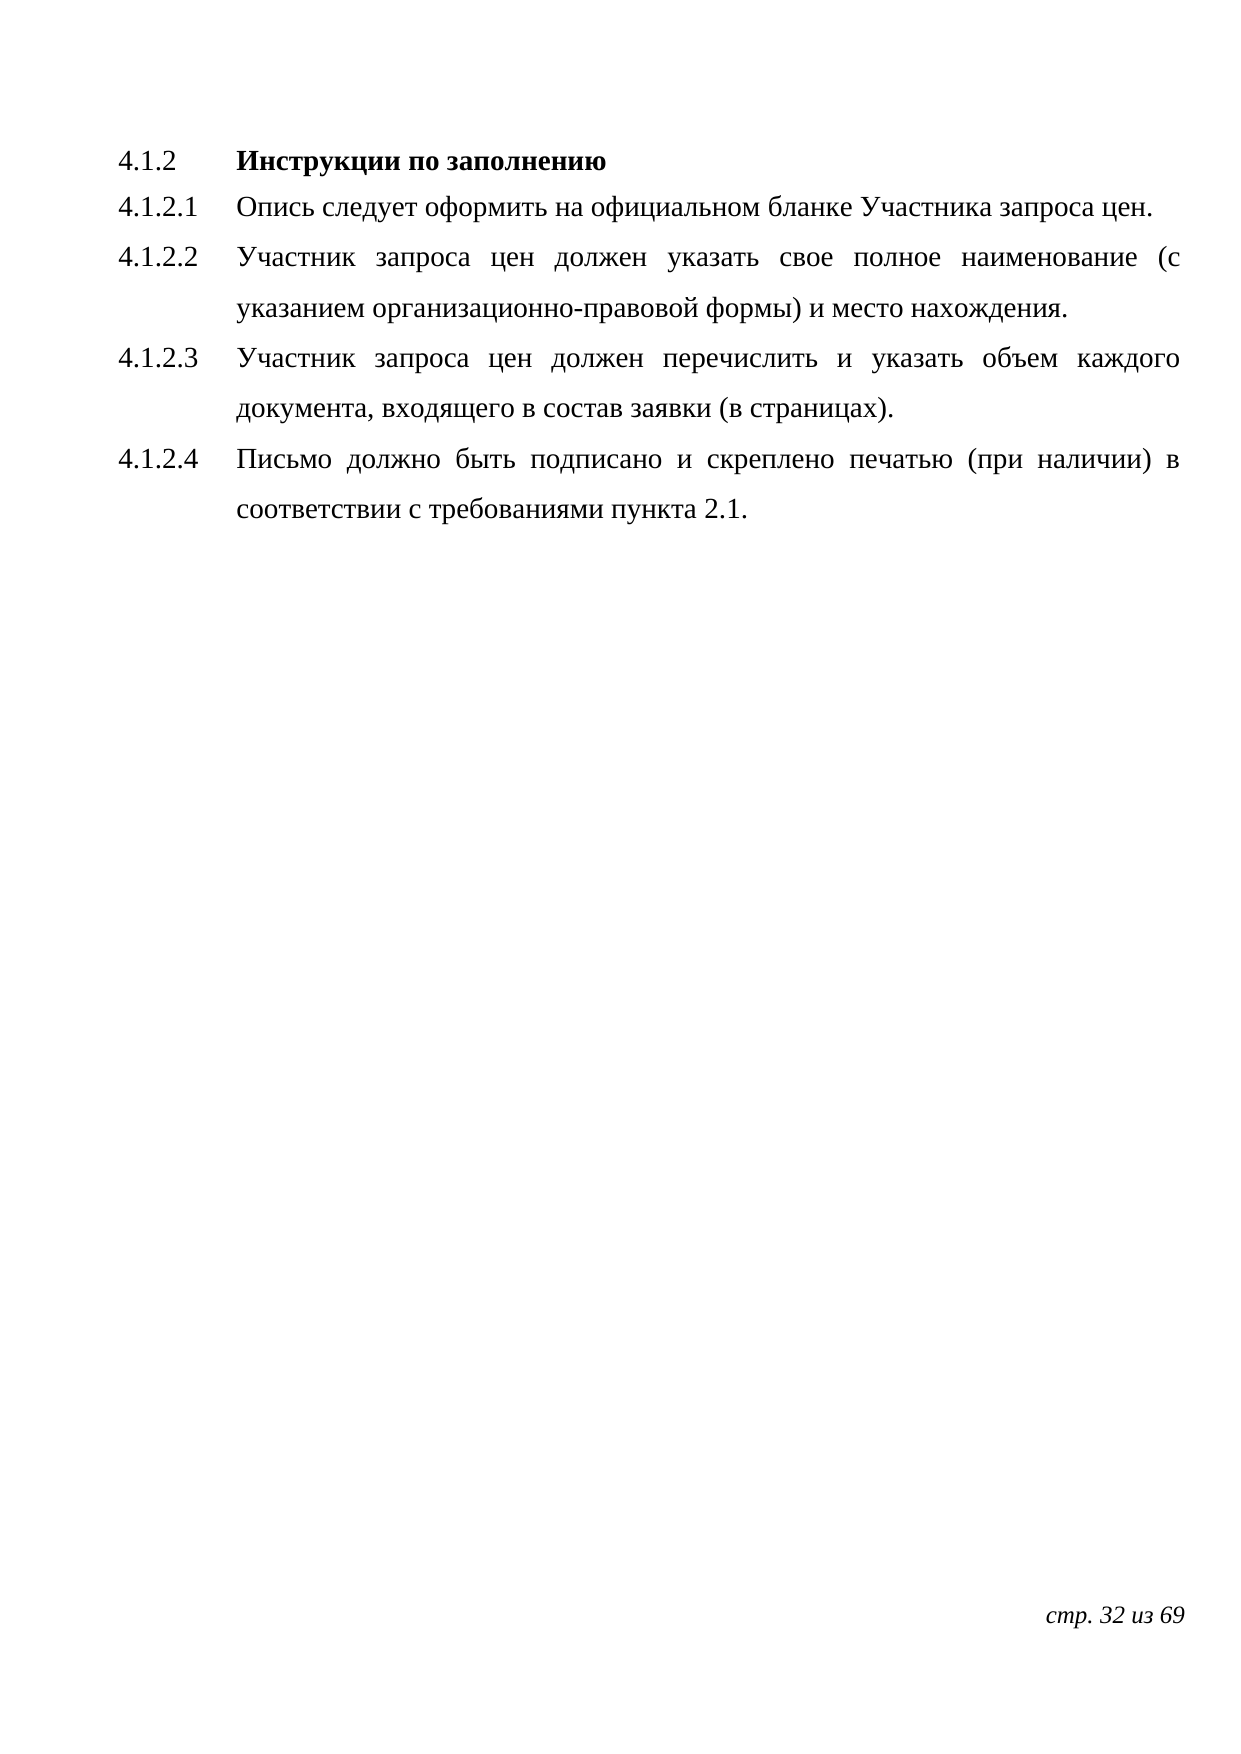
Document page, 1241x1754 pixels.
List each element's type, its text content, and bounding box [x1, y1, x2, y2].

list Письмо должно быть подписано и скреплено печатью (при наличии) в соответствии с требованиями пункта 2.1. [118, 441, 1181, 524]
list Опись следует оформить на официальном бланке Участника запроса цен. [118, 189, 1181, 223]
list Участник запроса цен должен перечислить и указать объем каждого документа, входящего в состав заявки (в страницах). [118, 340, 1181, 424]
list Инструкции по заполнению [118, 143, 1181, 177]
list Участник запроса цен должен указать свое полное наименование (с указанием организационно-правовой формы) и место нахождения. [118, 239, 1181, 323]
